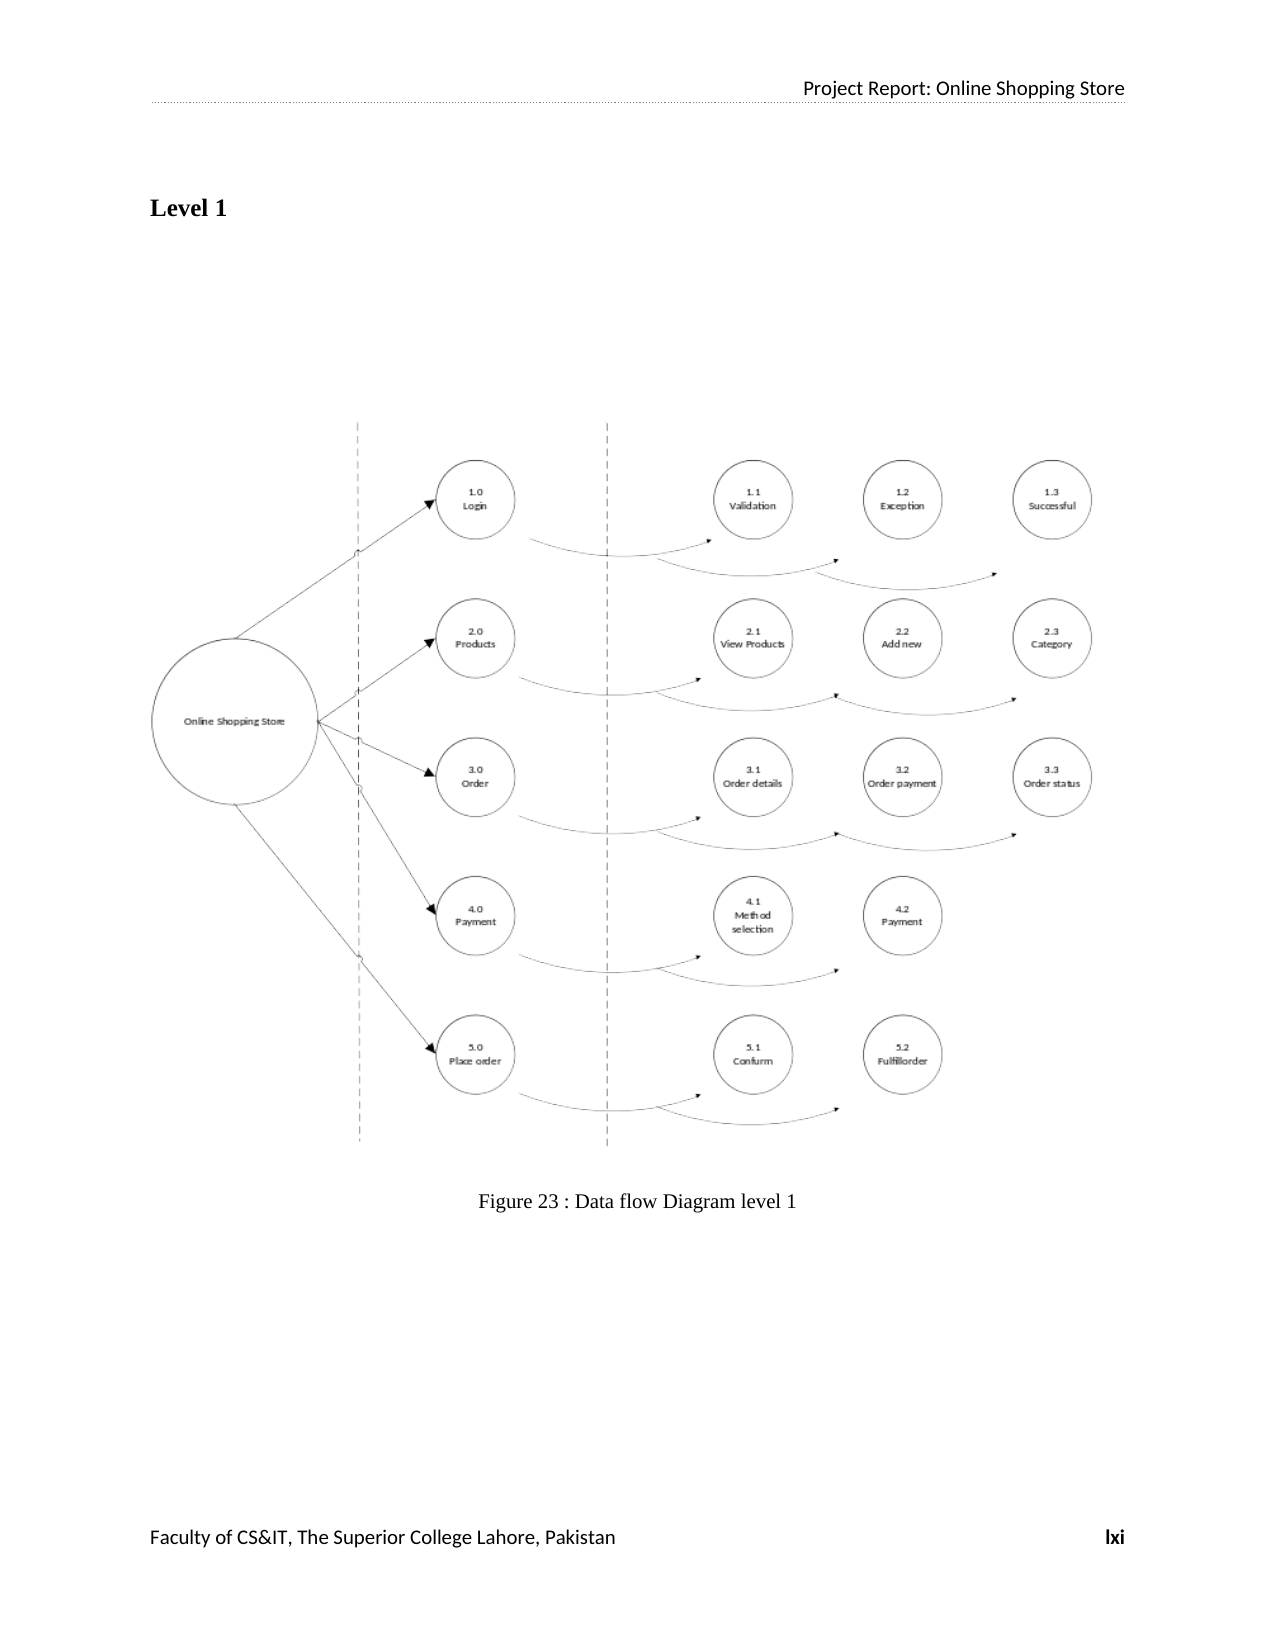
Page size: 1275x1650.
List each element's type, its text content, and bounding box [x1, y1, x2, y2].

text Figure 23 : Data flow Diagram level 1 [150, 1189, 1125, 1213]
text Level 1 [150, 193, 1125, 222]
